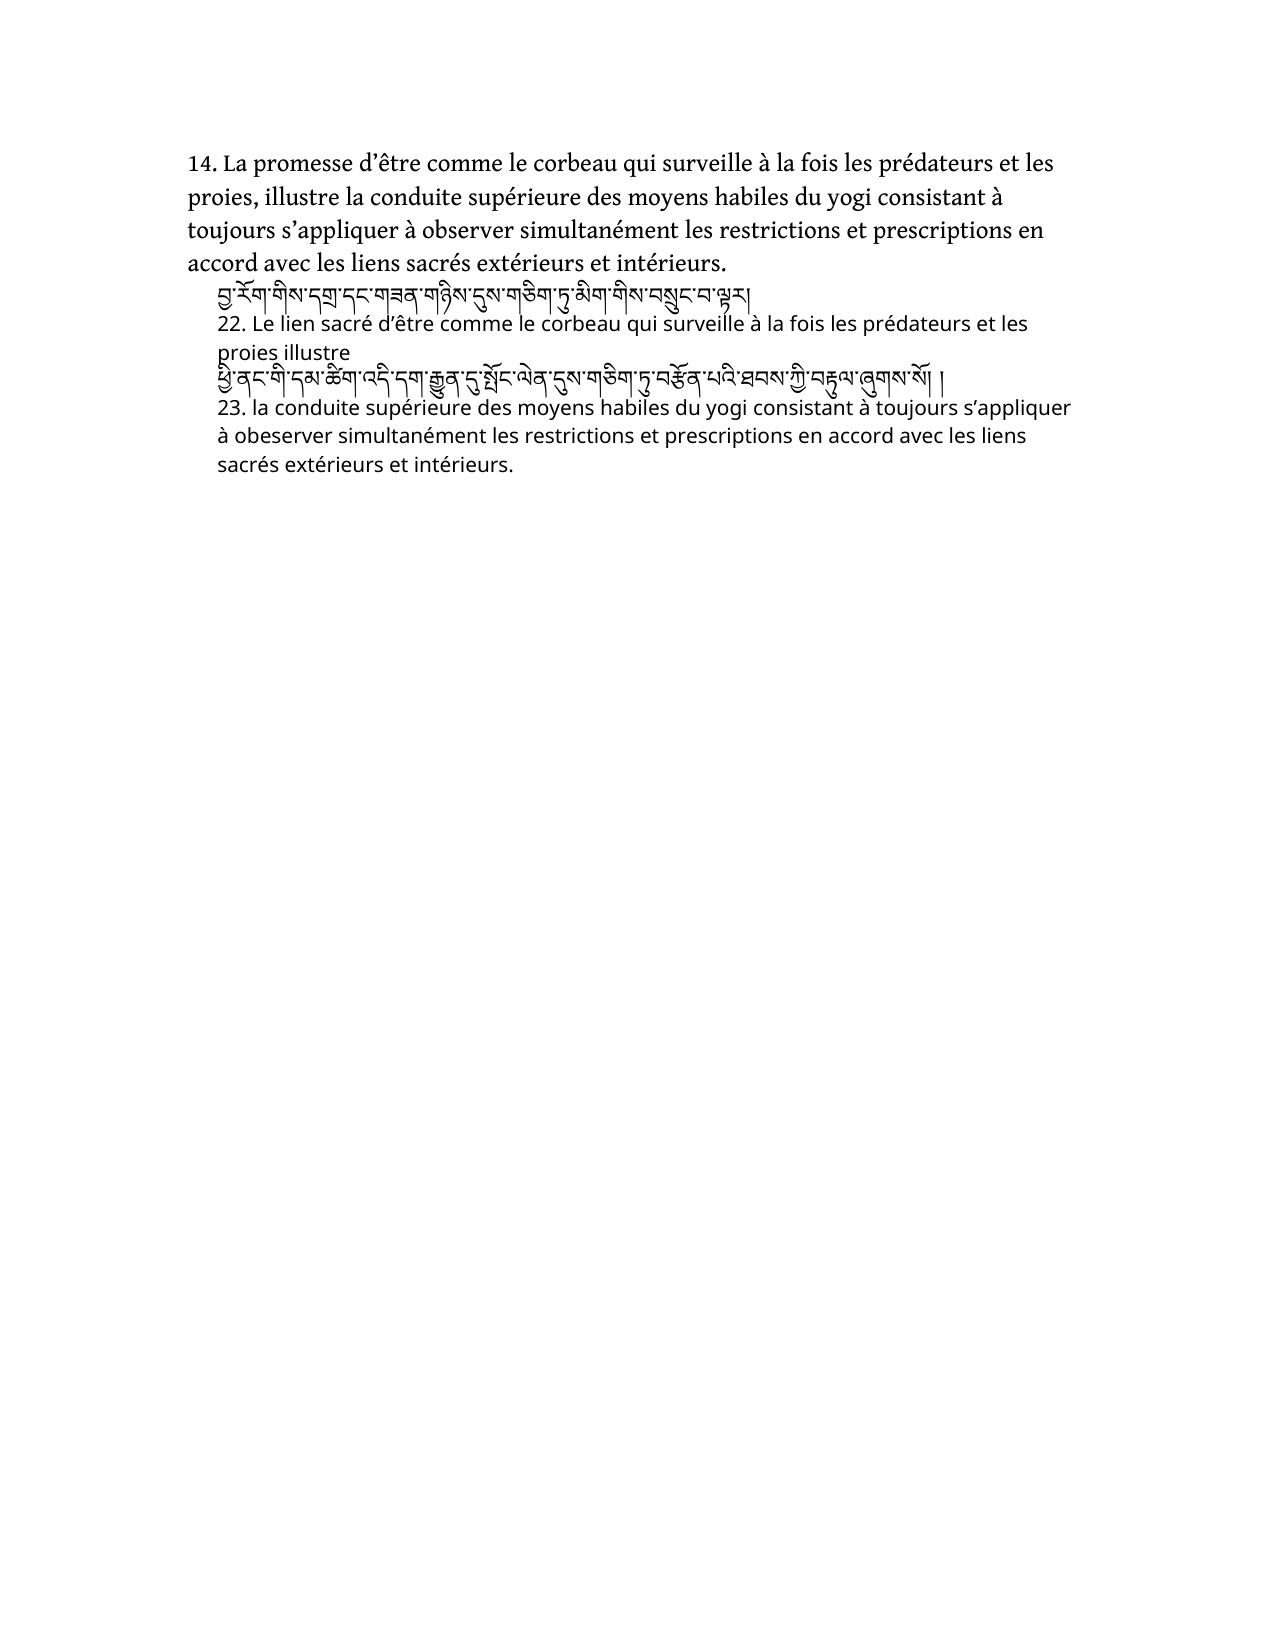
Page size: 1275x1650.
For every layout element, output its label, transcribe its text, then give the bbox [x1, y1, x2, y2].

text བྱ་རོག་གིས་དགྲ་དང་གཟན་གཉིས་དུས་གཅིག་ཏུ་མིག་གིས་བསྲུང་བ་ལྟར། 22. Le lien sacré d’être comme le corbeau qui surveille à la fois les prédateurs et les proies illustre ཕྱི་ནང་གི་དམ་ཚིག་འདི་དག་རྒྱུན་དུ་སྤོང་ལེན་དུས་གཅིག་ཏུ་བརྩོན་པའི་ཐབས་ཀྱི་བརྟུལ་ཞུགས་སོ། ། 23. la conduite supérieure des moyens habiles du yogi consistant à toujours s’appliquer à obeserver simultanément les restrictions et prescriptions en accord avec les liens sacrés extérieurs et intérieurs. [217, 283, 1087, 478]
text 14. La promesse d’être comme le corbeau qui surveille à la fois les prédateurs et les proies, illustre la conduite supérieure des moyens habiles du yogi consistant à toujours s’appliquer à observer simultanément les restrictions et prescriptions en accord avec les liens sacrés extérieurs et intérieurs. [187, 150, 1087, 279]
